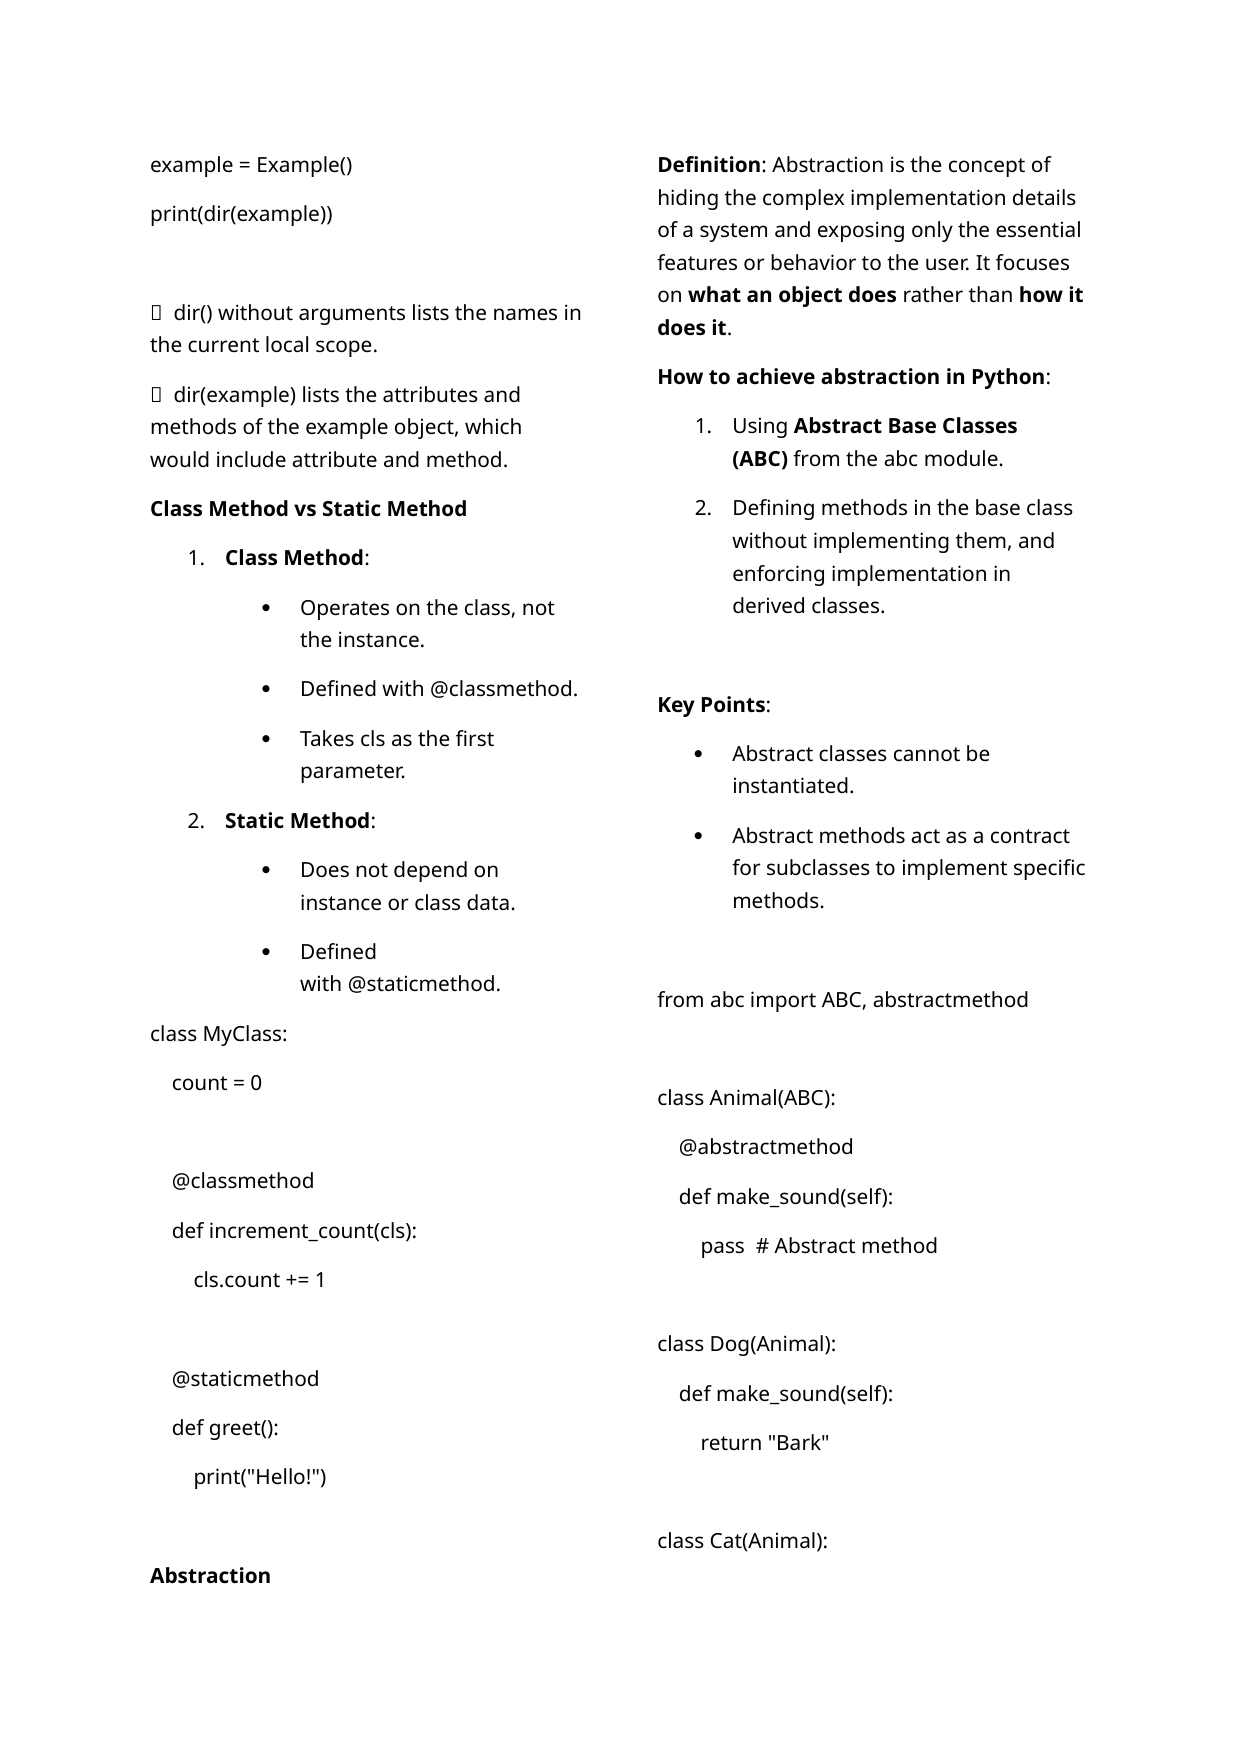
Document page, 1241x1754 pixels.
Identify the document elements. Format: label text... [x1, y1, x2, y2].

text return "Bark" [657, 1428, 1090, 1457]
list Abstract classes cannot be instantiated. [694, 739, 1090, 800]
text class Animal(ABC): [657, 1083, 1090, 1112]
list Class Method: [187, 543, 583, 572]
list Takes cls as the first parameter. [262, 724, 583, 785]
list Defining methods in the base class without implementing them, and enforcing implementation in derived classes. [694, 493, 1090, 620]
text def make_sound(self): [657, 1182, 1090, 1210]
text cls.count += 1 [150, 1265, 583, 1293]
text Class Method vs Static Method [150, 494, 583, 523]
text from abc import ABC, abstractmethod [657, 985, 1090, 1013]
text @abstractmethod [657, 1132, 1090, 1161]
text print(dir(example)) [150, 199, 583, 228]
text @staticmethod [150, 1364, 583, 1392]
text  dir() without arguments lists the names in the current local scope. [150, 298, 583, 359]
list Static Method: [187, 806, 583, 834]
text class Cat(Animal): [657, 1527, 1090, 1555]
list Abstract methods act as a contract for subclasses to implement specific methods. [694, 821, 1090, 914]
text class MyClass: [150, 1019, 583, 1047]
list Defined with @staticmethod. [262, 937, 583, 998]
text def make_sound(self): [657, 1379, 1090, 1407]
text  dir(example) lists the attributes and methods of the example object, which would include attribute and method. [150, 380, 583, 473]
text count = 0 [150, 1068, 583, 1096]
text Definition: Abstraction is the concept of hiding the complex implementation details of a system and exposing only the essential features or behavior to the user. It focuses on what an object does rather than how it does it. [657, 150, 1090, 341]
text def increment_count(cls): [150, 1216, 583, 1244]
text pass # Abstract method [657, 1231, 1090, 1259]
list Operates on the class, not the instance. [262, 593, 583, 654]
text def greet(): [150, 1413, 583, 1441]
text print("Hello!") [150, 1462, 583, 1491]
text @classmethod [150, 1167, 583, 1195]
list Defined with @classmethod. [262, 674, 583, 703]
text How to achieve abstraction in Python: [657, 362, 1090, 391]
text Key Points: [657, 690, 1090, 718]
text class Dog(Animal): [657, 1329, 1090, 1358]
list Does not depend on instance or class data. [262, 855, 583, 916]
text example = Example() [150, 150, 583, 178]
text Abstraction [150, 1561, 583, 1589]
list Using Abstract Base Classes (ABC) from the abc module. [694, 412, 1090, 473]
